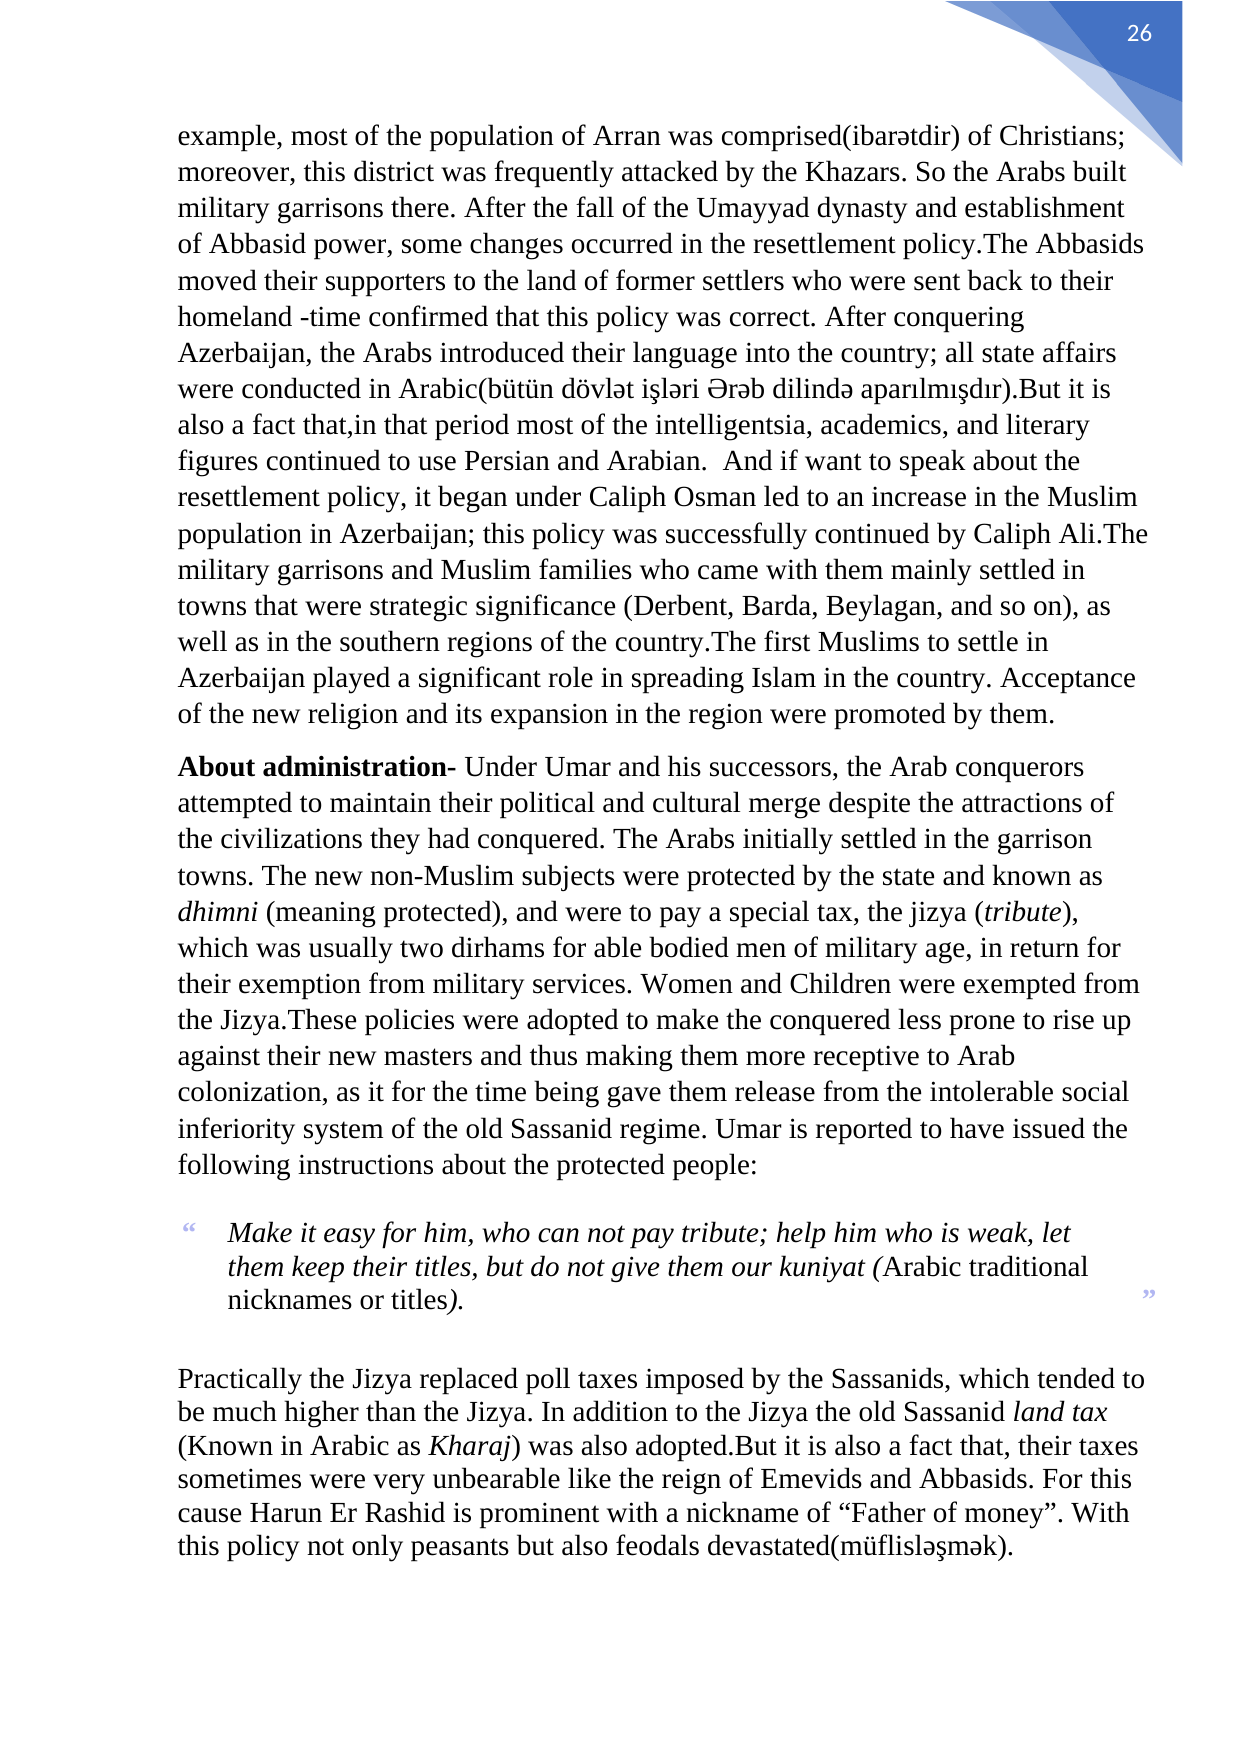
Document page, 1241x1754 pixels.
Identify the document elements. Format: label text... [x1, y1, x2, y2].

picture [943, 1, 1183, 167]
text About administration- Under Umar and his successors, the Arab conquerors attempted to maintain their political and cultural merge despite the attractions of the civilizations they had conquered. The Arabs initially settled in the garrison towns. The new non-Muslim subjects were protected by the state and known as dhimni (meaning protected), and were to pay a special tax, the jizya (tribute), which was usually two dirhams for able bodied men of military age, in return for their exemption from military services. Women and Children were exempted from the Jizya.These policies were adopted to make the conquered less prone to rise up against their new masters and thus making them more receptive to Arab colonization, as it for the time being gave them release from the intolerable social inferiority system of the old Sassanid regime. Umar is reported to have issued the following instructions about the protected people: [177, 749, 1152, 1180]
table_header ” [1126, 1200, 1172, 1332]
text Practically the Jizya replaced poll taxes imposed by the Sassanids, which tended to be much higher than the Jizya. In addition to the Jizya the old Sassanid land tax (Known in Arabic as Kharaj) was also adopted.But it is also a fact that, their taxes sometimes were very unbearable like the reign of Emevids and Abbasids. For this cause Harun Er Rashid is prominent with a nickname of “Father of money”. With this policy not only peasants but also feodals devastated(müflisləşmək). [177, 1361, 1152, 1562]
table_header “ [166, 1200, 212, 1332]
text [177, 118, 1152, 730]
table_header Make it easy for him, who can not pay tribute; help him who is weak, let them keep their titles, but do not give them our kuniyat (Arabic traditional nicknames or titles). [212, 1200, 1126, 1332]
